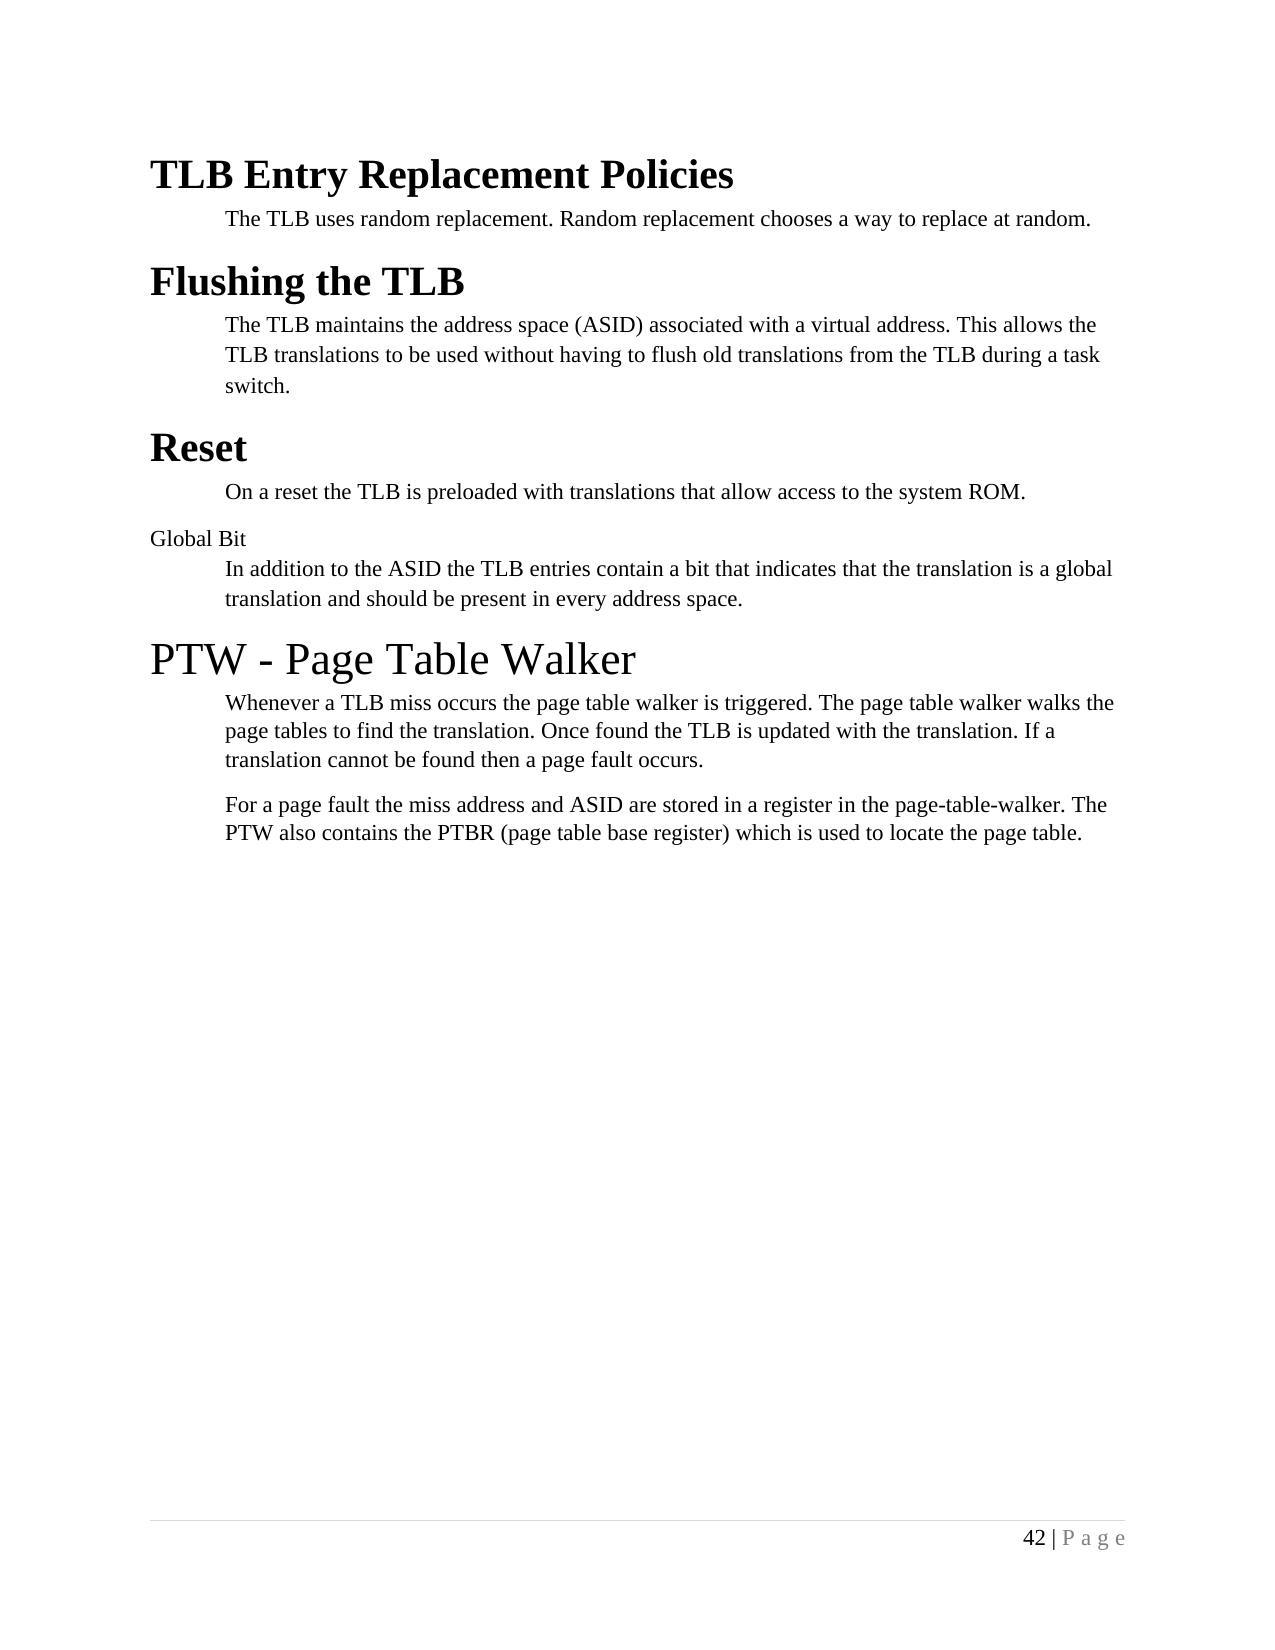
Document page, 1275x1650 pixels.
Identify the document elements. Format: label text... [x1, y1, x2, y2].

text In addition to the ASID the TLB entries contain a bit that indicates that the translation is a global translation and should be present in every address space. [225, 555, 1125, 611]
text For a page fault the miss address and ASID are stored in a register in the page-table-walker. The PTW also contains the PTBR (page table base register) which is used to locate the page table. [225, 791, 1125, 846]
text The TLB uses random replacement. Random replacement chooses a way to replace at random. [225, 205, 1125, 231]
text On a reset the TLB is preloaded with translations that allow access to the system ROM. [225, 478, 1125, 504]
subtitle Reset [150, 423, 1125, 471]
subtitle TLB Entry Replacement Policies [150, 150, 1125, 198]
subtitle Flushing the TLB [150, 256, 1125, 304]
subtitle PTW - Page Table Walker [150, 632, 1125, 685]
subtitle Global Bit [150, 525, 1125, 551]
text Whenever a TLB miss occurs the page table walker is triggered. The page table walker walks the page tables to find the translation. Once found the TLB is updated with the translation. If a translation cannot be found then a page fault occurs. [225, 689, 1125, 772]
text The TLB maintains the address space (ASID) associated with a virtual address. This allows the TLB translations to be used without having to flush old translations from the TLB during a task switch. [225, 311, 1125, 398]
